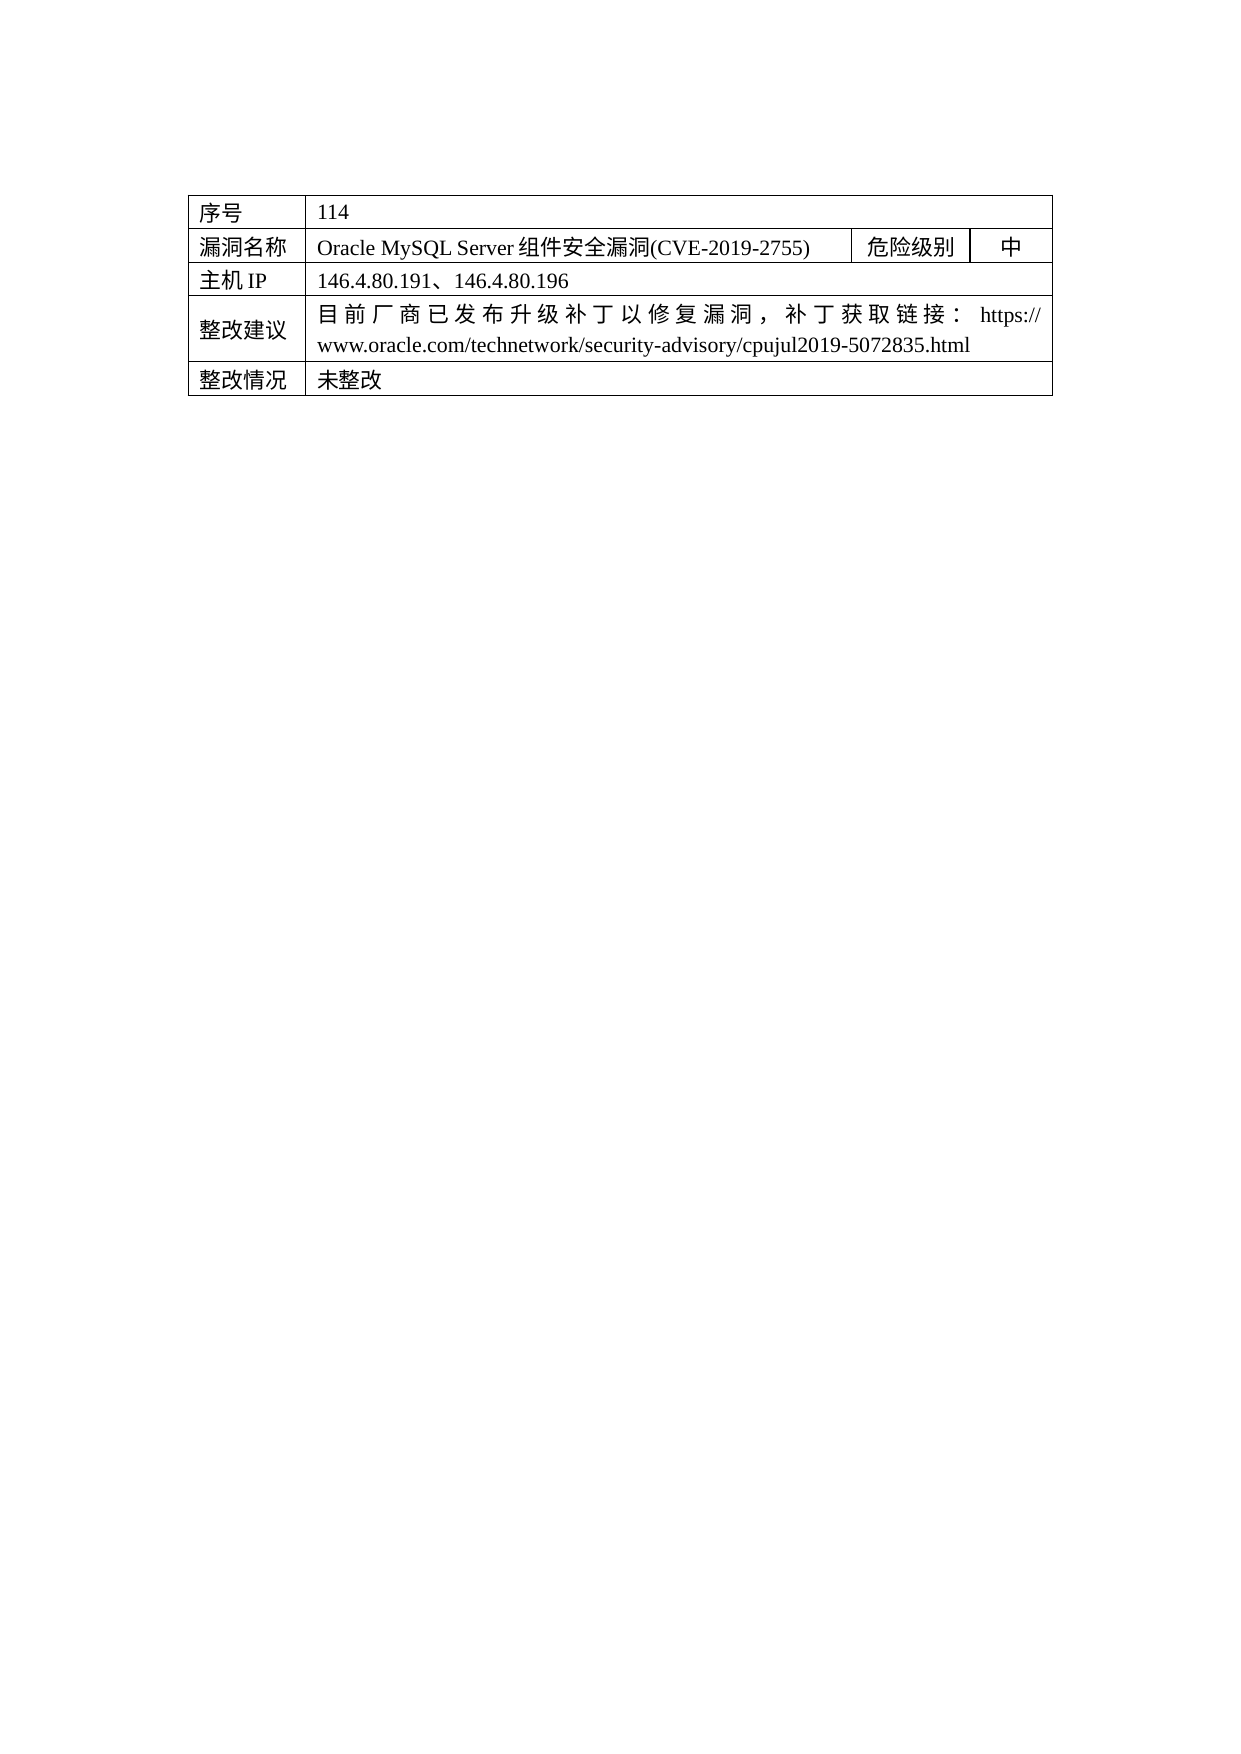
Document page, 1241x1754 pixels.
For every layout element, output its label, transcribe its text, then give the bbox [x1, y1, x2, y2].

table_cell Oracle MySQL Server组件安全漏洞(CVE-2019-2755) [306, 229, 851, 262]
table_cell 中 [971, 229, 1052, 262]
table_cell 目前厂商已发布升级补丁以修复漏洞，补丁获取链接：https://www.oracle.com/technetwork/security-advisory/cpujul2019-5072835.html [306, 296, 1052, 361]
table_cell 漏洞名称 [189, 229, 305, 262]
table_cell 未整改 [306, 362, 1052, 395]
table_cell 整改情况 [189, 362, 305, 395]
table_cell 主机IP [189, 263, 305, 295]
table_cell 146.4.80.191、146.4.80.196 [306, 263, 1052, 295]
table_cell 危险级别 [852, 229, 969, 262]
table_header 114 [306, 196, 1052, 228]
table_header 序号 [189, 196, 305, 228]
table_cell 整改建议 [189, 296, 305, 361]
